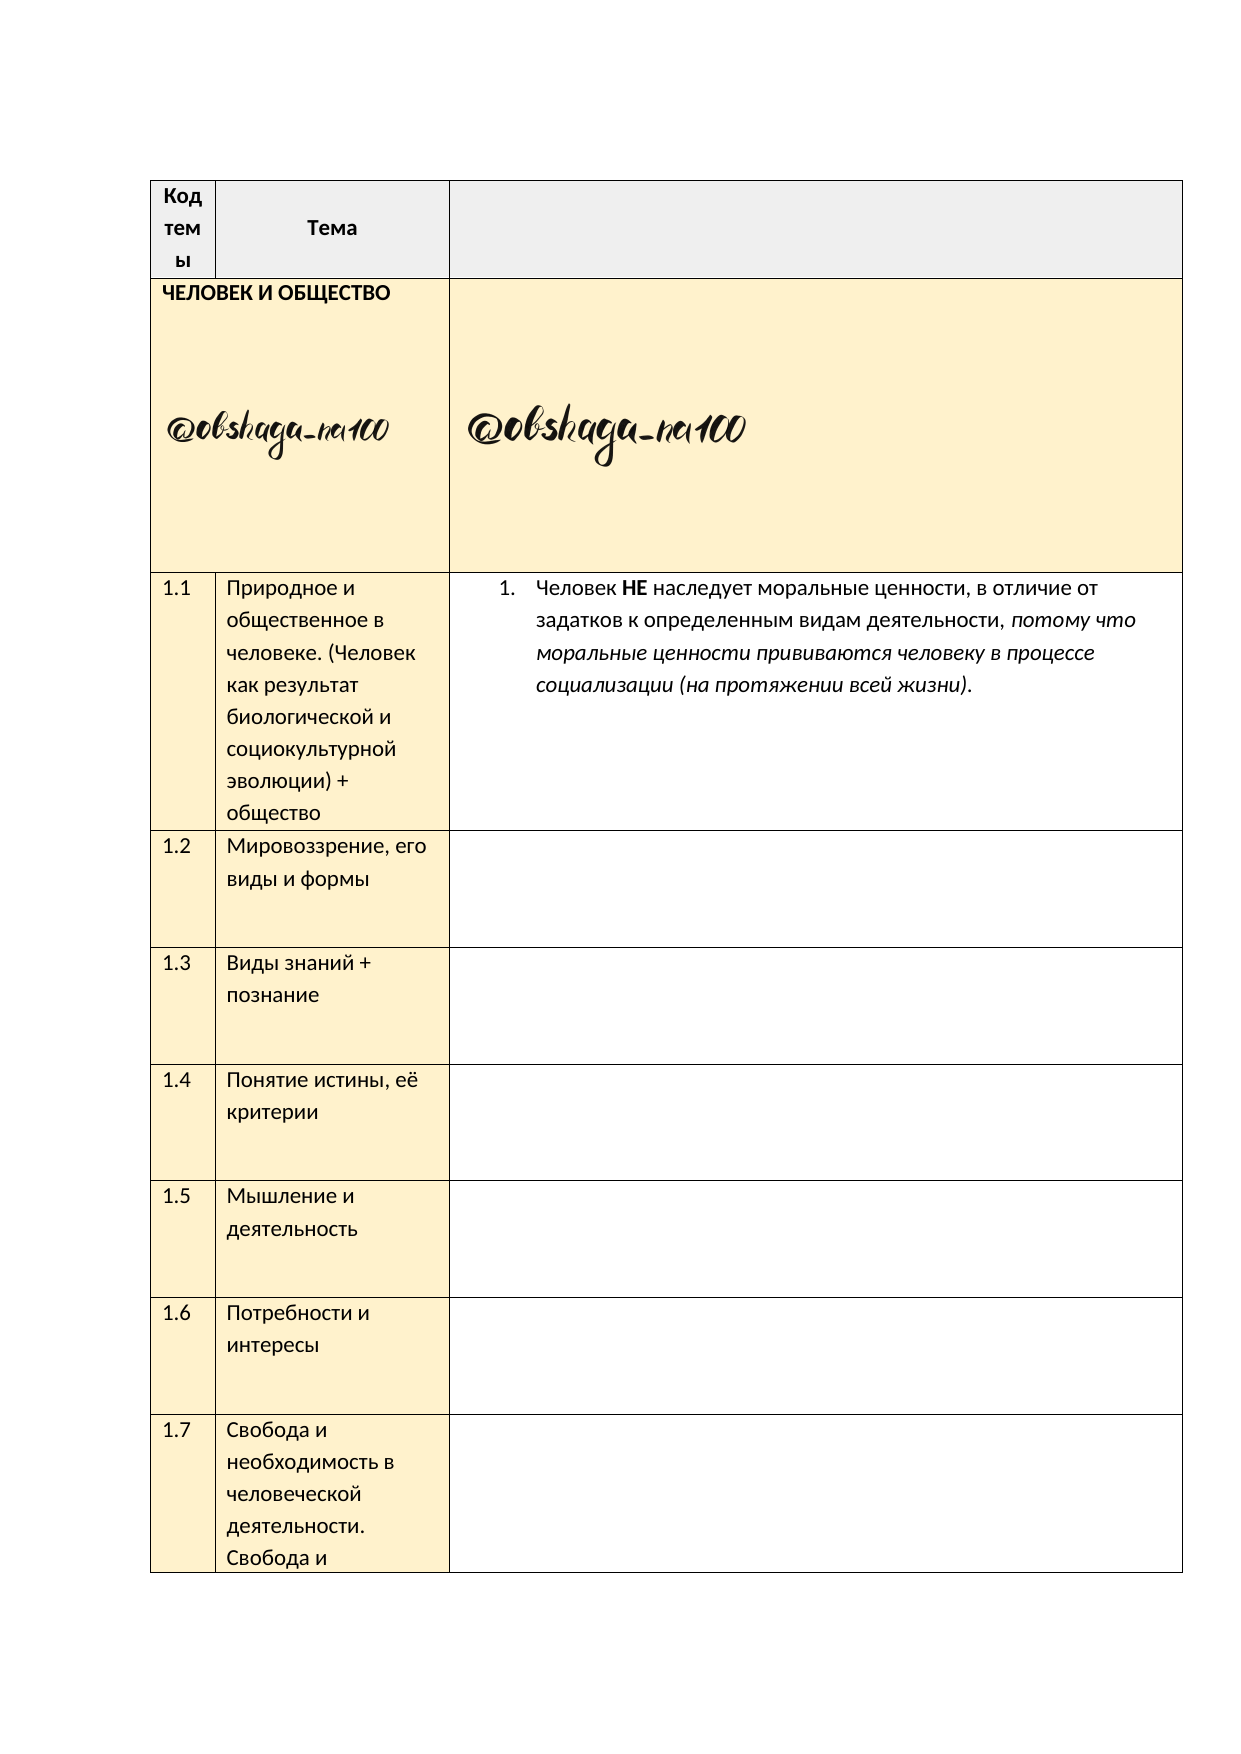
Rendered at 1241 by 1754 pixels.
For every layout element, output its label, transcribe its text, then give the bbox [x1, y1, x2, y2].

table_cell 1.7 [151, 1415, 215, 1572]
table_cell 1.3 [151, 948, 215, 1064]
table_cell [450, 948, 1182, 1064]
table_cell [450, 831, 1182, 947]
table_cell Виды знаний + познание [216, 948, 449, 1064]
table_cell 1.1 [151, 573, 215, 830]
picture [460, 278, 751, 569]
table_cell Понятие истины, её критерии [216, 1065, 449, 1180]
table_cell ЧЕЛОВЕК И ОБЩЕСТВО [151, 279, 449, 572]
table_cell 1.5 [151, 1181, 215, 1297]
table_cell Природное и общественное в человеке. (Человек как результат биологической и социокультурной эволюции) + общество [216, 573, 449, 830]
table_cell 1.4 [151, 1065, 215, 1180]
table_header Тема [216, 181, 449, 277]
picture [161, 310, 393, 541]
table_cell [450, 1065, 1182, 1180]
table_cell 1.6 [151, 1298, 215, 1414]
table_cell Потребности и интересы [216, 1298, 449, 1414]
table_cell 1.2 [151, 831, 215, 947]
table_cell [216, 1415, 449, 1572]
table_cell [450, 1415, 1182, 1572]
table_header [450, 181, 1182, 277]
table_header Код темы [151, 181, 215, 277]
table_cell Человек НЕ наследует моральные ценности, в отличие от задатков к определенным видам деятельности, потому что моральные ценности прививаются человеку в процессе социализации (на протяжении всей жизни). [450, 573, 1182, 830]
table_cell [450, 279, 1182, 572]
table_cell [450, 1181, 1182, 1297]
table_cell Мышление и деятельность [216, 1181, 449, 1297]
table_cell Мировоззрение, его виды и формы [216, 831, 449, 947]
table_cell [450, 1298, 1182, 1414]
